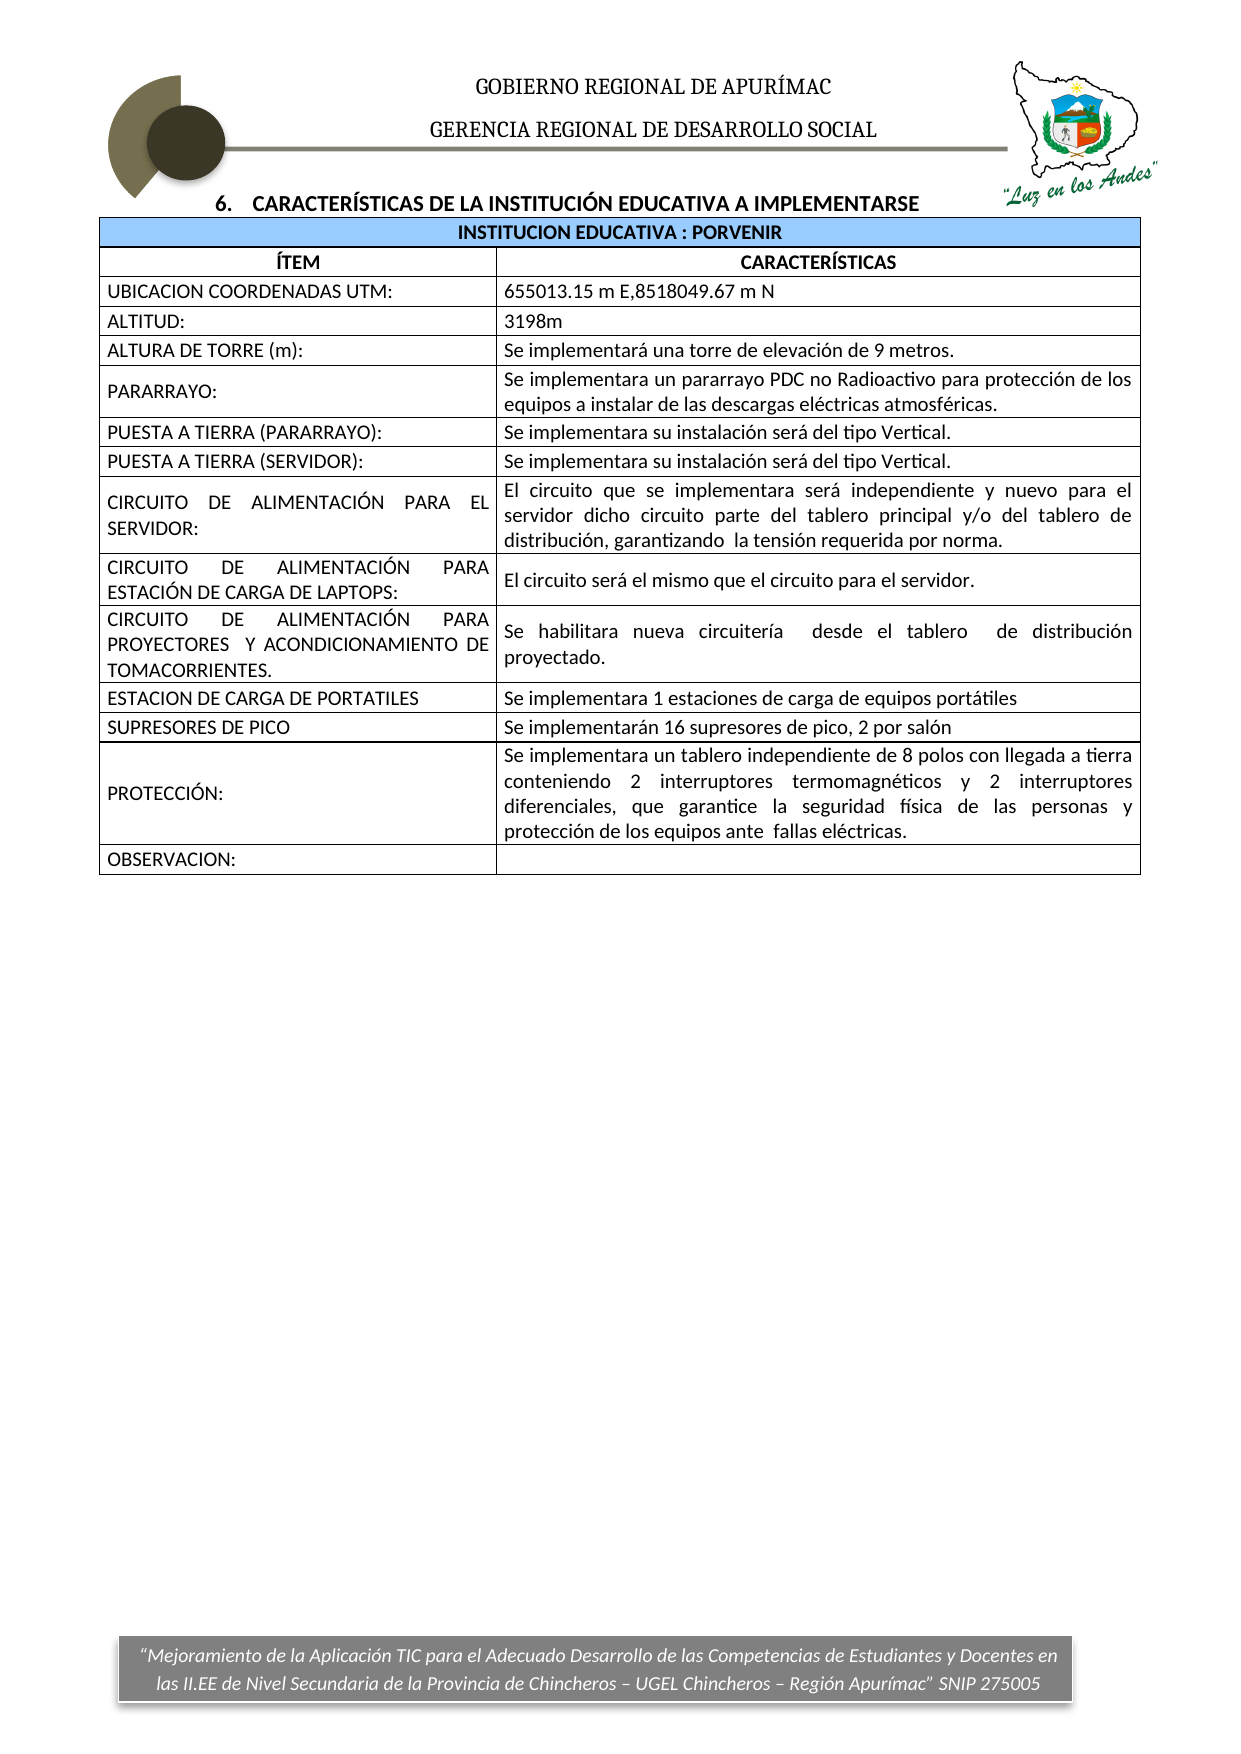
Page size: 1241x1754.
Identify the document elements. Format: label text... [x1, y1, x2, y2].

table_cell 655013.15 m E,8518049.67 m N [497, 277, 1140, 306]
table_cell Se implementará una torre de elevación de 9 metros. [497, 336, 1140, 365]
table_cell El circuito será el mismo que el circuito para el servidor. [497, 554, 1140, 605]
table_cell ALTITUD: [100, 307, 496, 335]
table_cell ÍTEM [100, 248, 496, 276]
table_cell PUESTA A TIERRA (PARARRAYO): [100, 418, 496, 446]
table_cell Se implementara un tablero independiente de 8 polos con llegada a tierra conteniendo 2 interruptores termomagnéticos y 2 interruptores diferenciales, que garantice la seguridad física de las personas y protección de los equipos ante fallas eléctricas. [497, 743, 1140, 844]
table_cell UBICACION COORDENADAS UTM: [100, 277, 496, 306]
table_cell CIRCUITO DE ALIMENTACIÓN PARA EL SERVIDOR: [100, 477, 496, 553]
table_cell ESTACION DE CARGA DE PORTATILES [100, 683, 496, 712]
table_cell Se implementara 1 estaciones de carga de equipos portátiles [497, 683, 1140, 712]
table_cell CIRCUITO DE ALIMENTACIÓN PARA PROYECTORES Y ACONDICIONAMIENTO DE TOMACORRIENTES. [100, 606, 496, 682]
table_cell ALTURA DE TORRE (m): [100, 336, 496, 365]
table_cell PROTECCIÓN: [100, 743, 496, 844]
table_cell SUPRESORES DE PICO [100, 713, 496, 741]
table_cell CIRCUITO DE ALIMENTACIÓN PARA ESTACIÓN DE CARGA DE LAPTOPS: [100, 554, 496, 605]
table_cell Se implementara su instalación será del tipo Vertical. [497, 418, 1140, 446]
table_cell CARACTERÍSTICAS [497, 248, 1140, 276]
picture [1003, 61, 1158, 207]
table_cell Se implementara un pararrayo PDC no Radioactivo para protección de los equipos a instalar de las descargas eléctricas atmosféricas. [497, 366, 1140, 417]
table_cell Se habilitara nueva circuitería desde el tablero de distribución proyectado. [497, 606, 1140, 682]
table_cell PARARRAYO: [100, 366, 496, 417]
list CARACTERÍSTICAS DE LA INSTITUCIÓN EDUCATIVA A IMPLEMENTARSE [215, 189, 1063, 217]
table_cell El circuito que se implementara será independiente y nuevo para el servidor dicho circuito parte del tablero principal y/o del tablero de distribución, garantizando la tensión requerida por norma. [497, 477, 1140, 553]
table_cell OBSERVACION: [100, 845, 496, 874]
table_cell PUESTA A TIERRA (SERVIDOR): [100, 447, 496, 476]
table_cell 3198m [497, 307, 1140, 335]
table_cell Se implementarán 16 supresores de pico, 2 por salón [497, 713, 1140, 741]
table_cell [497, 845, 1140, 874]
table_header INSTITUCION EDUCATIVA : PORVENIR [100, 218, 1140, 246]
table_cell Se implementara su instalación será del tipo Vertical. [497, 447, 1140, 476]
